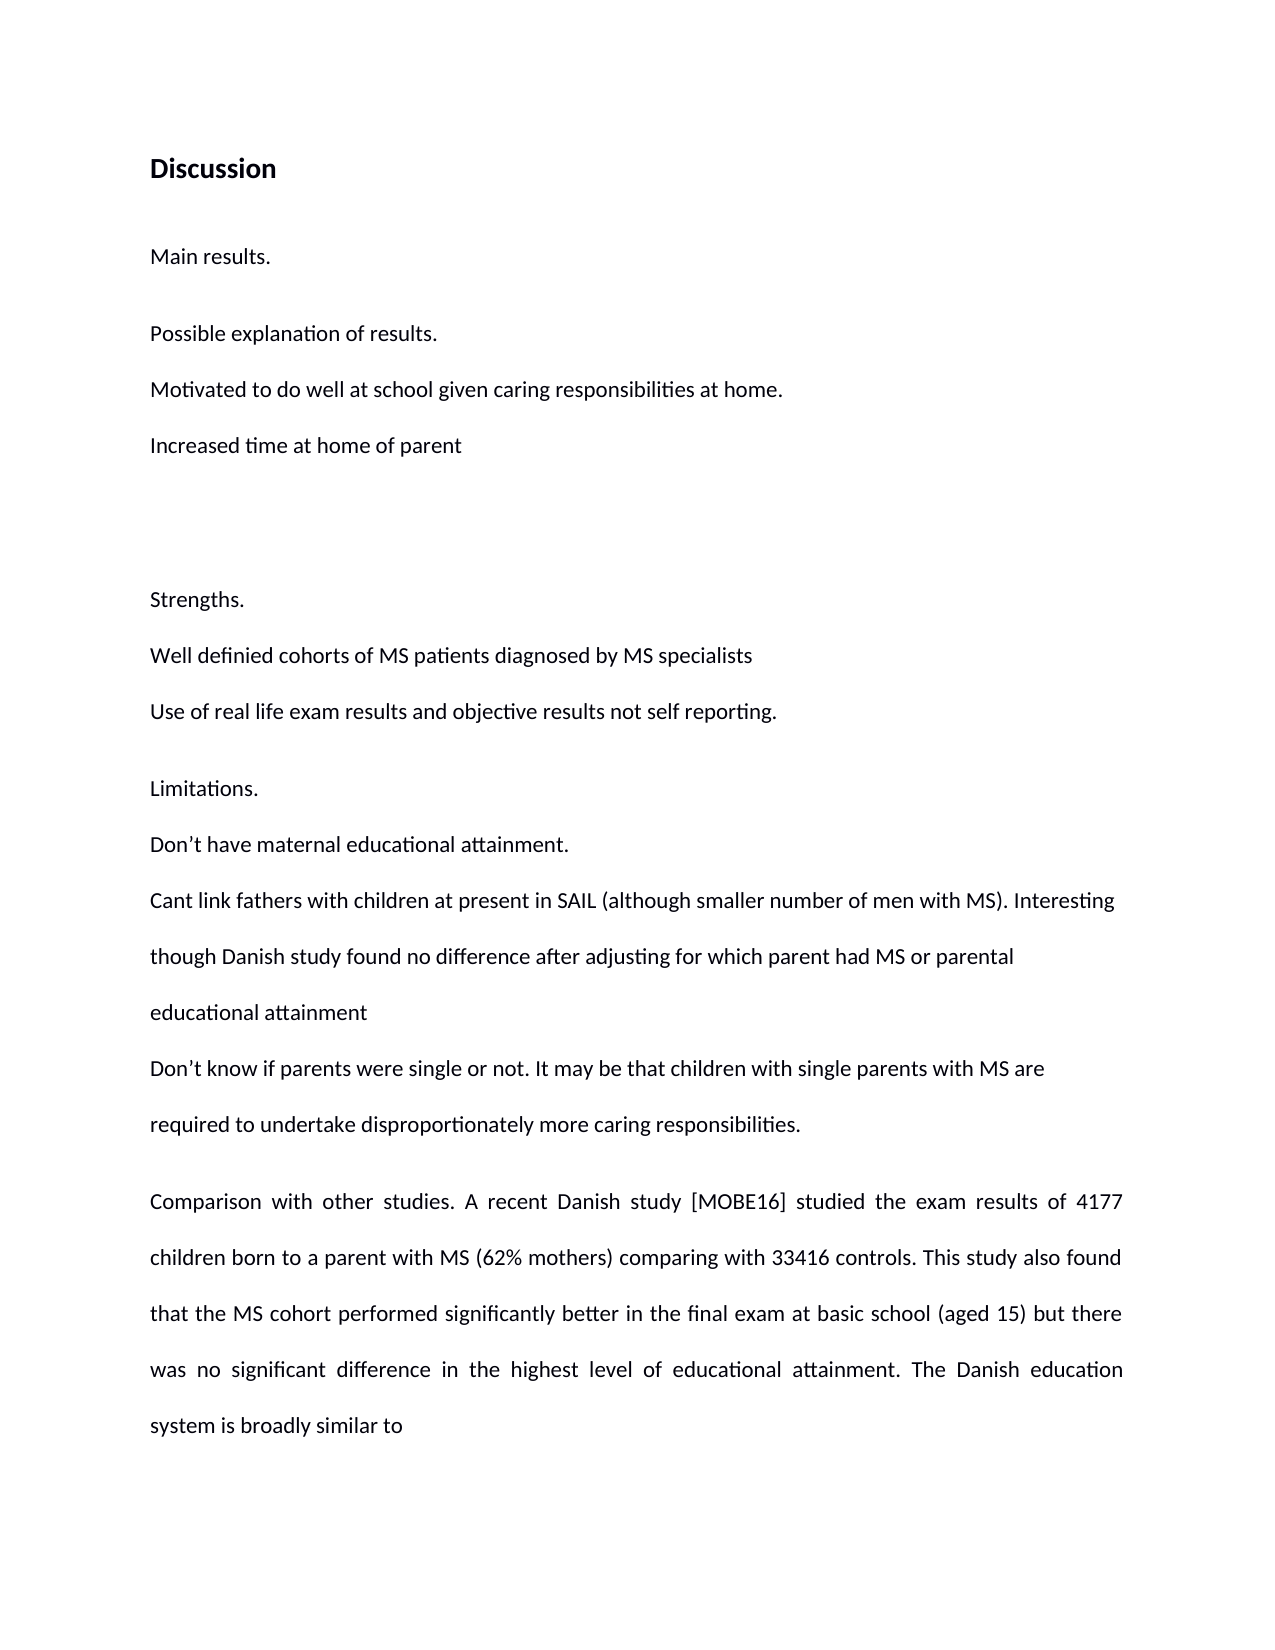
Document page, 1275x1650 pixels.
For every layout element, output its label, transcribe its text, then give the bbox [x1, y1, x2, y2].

text Possible explanation of results. Motivated to do well at school given caring responsibilities at home. Increased time at home of parent [150, 319, 1125, 459]
text Limitations. Don’t have maternal educational attainment. Cant link fathers with children at present in SAIL (although smaller number of men with MS). Interesting though Danish study found no difference after adjusting for which parent had MS or parental educational attainment Don’t know if parents were single or not. It may be that children with single parents with MS are required to undertake disproportionately more caring responsibilities. [150, 774, 1125, 1138]
text Comparison with other studies. A recent Danish study [MOBE16] studied the exam results of 4177 children born to a parent with MS (62% mothers) comparing with 33416 controls. This study also found that the MS cohort performed significantly better in the final exam at basic school (aged 15) but there was no significant difference in the highest level of educational attainment. The Danish education system is broadly similar to [150, 1187, 1125, 1439]
text Strengths. Well definied cohorts of MS patients diagnosed by MS specialists Use of real life exam results and objective results not self reporting. [150, 585, 1125, 725]
text Main results. [150, 242, 1125, 270]
text Discussion [150, 150, 1125, 186]
